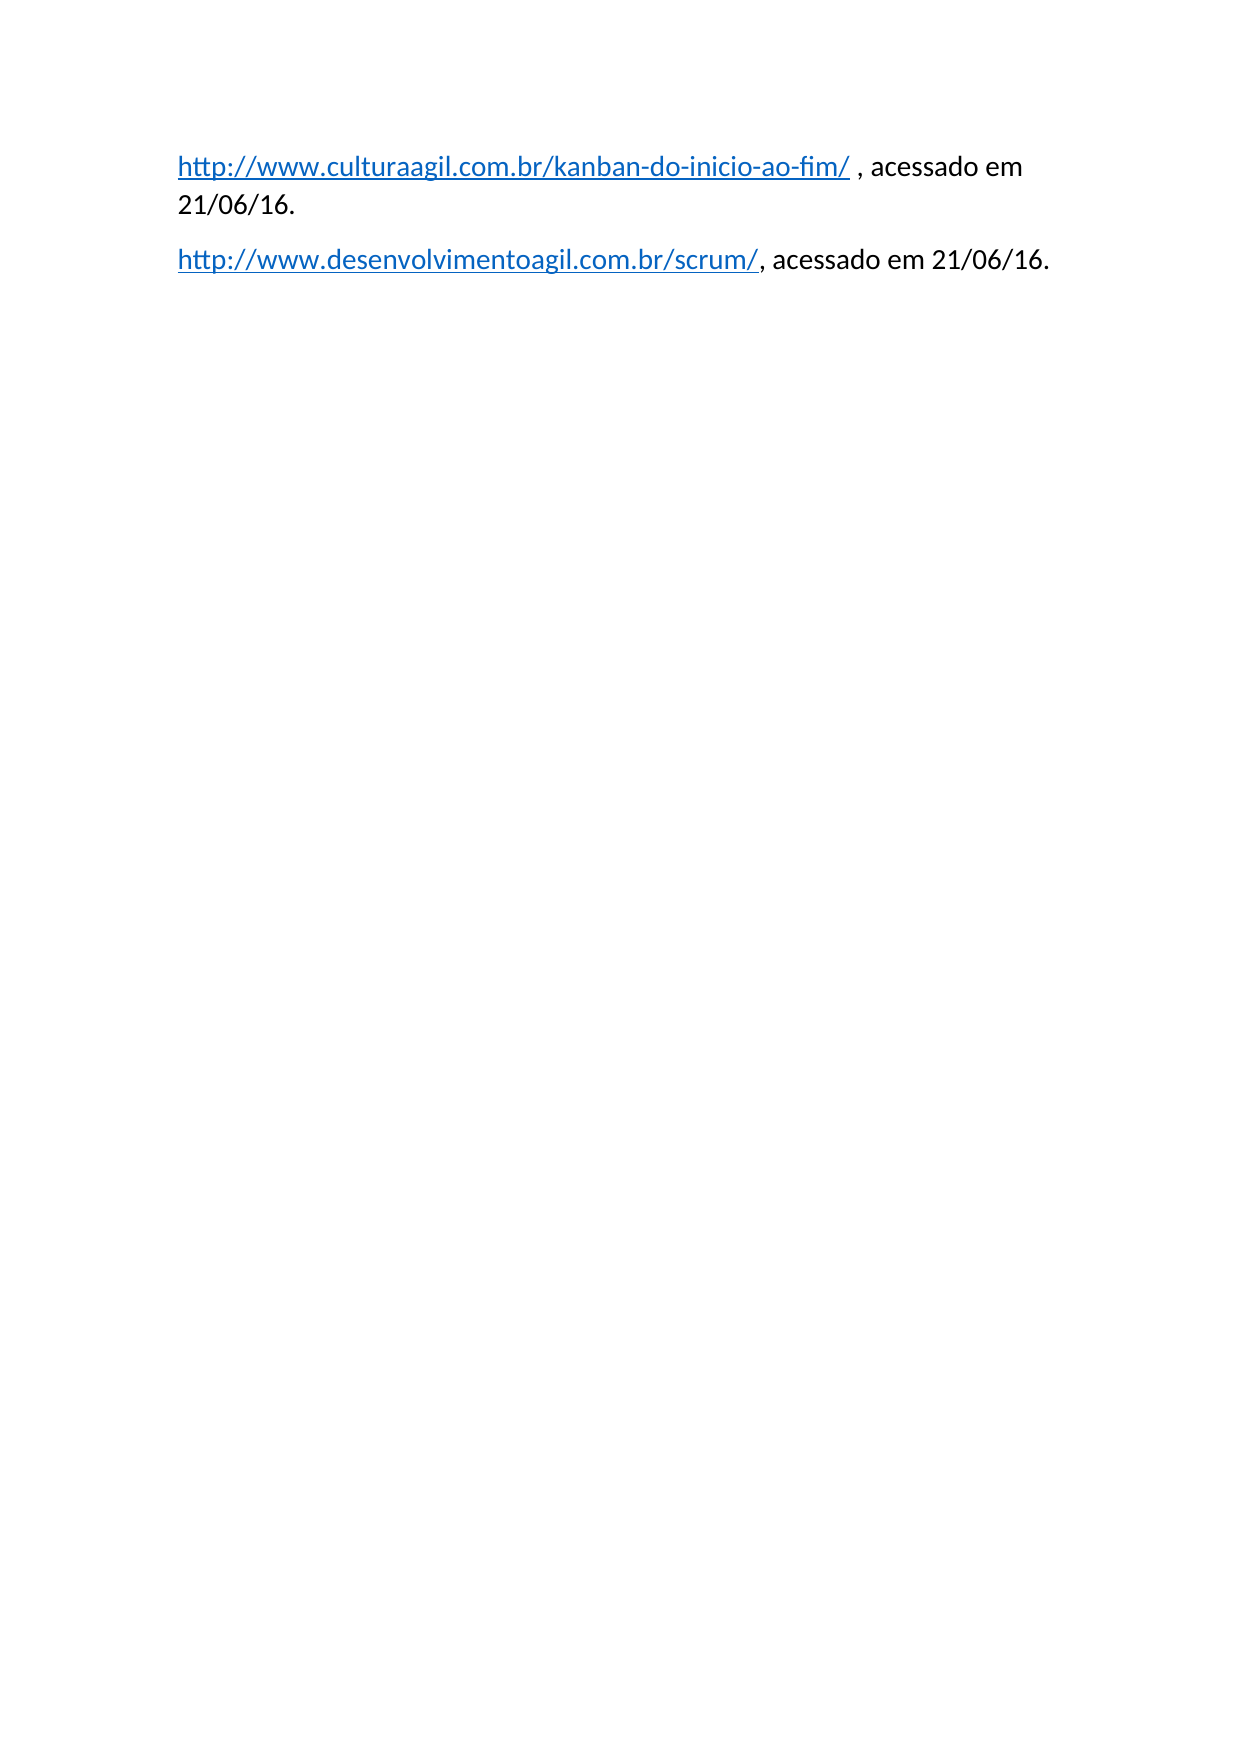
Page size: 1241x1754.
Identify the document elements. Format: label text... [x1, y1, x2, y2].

text http://www.desenvolvimentoagil.com.br/scrum/, acessado em 21/06/16. [177, 241, 1063, 277]
text http://www.culturaagil.com.br/kanban-do-inicio-ao-fim/ , acessado em 21/06/16. [177, 148, 1063, 222]
